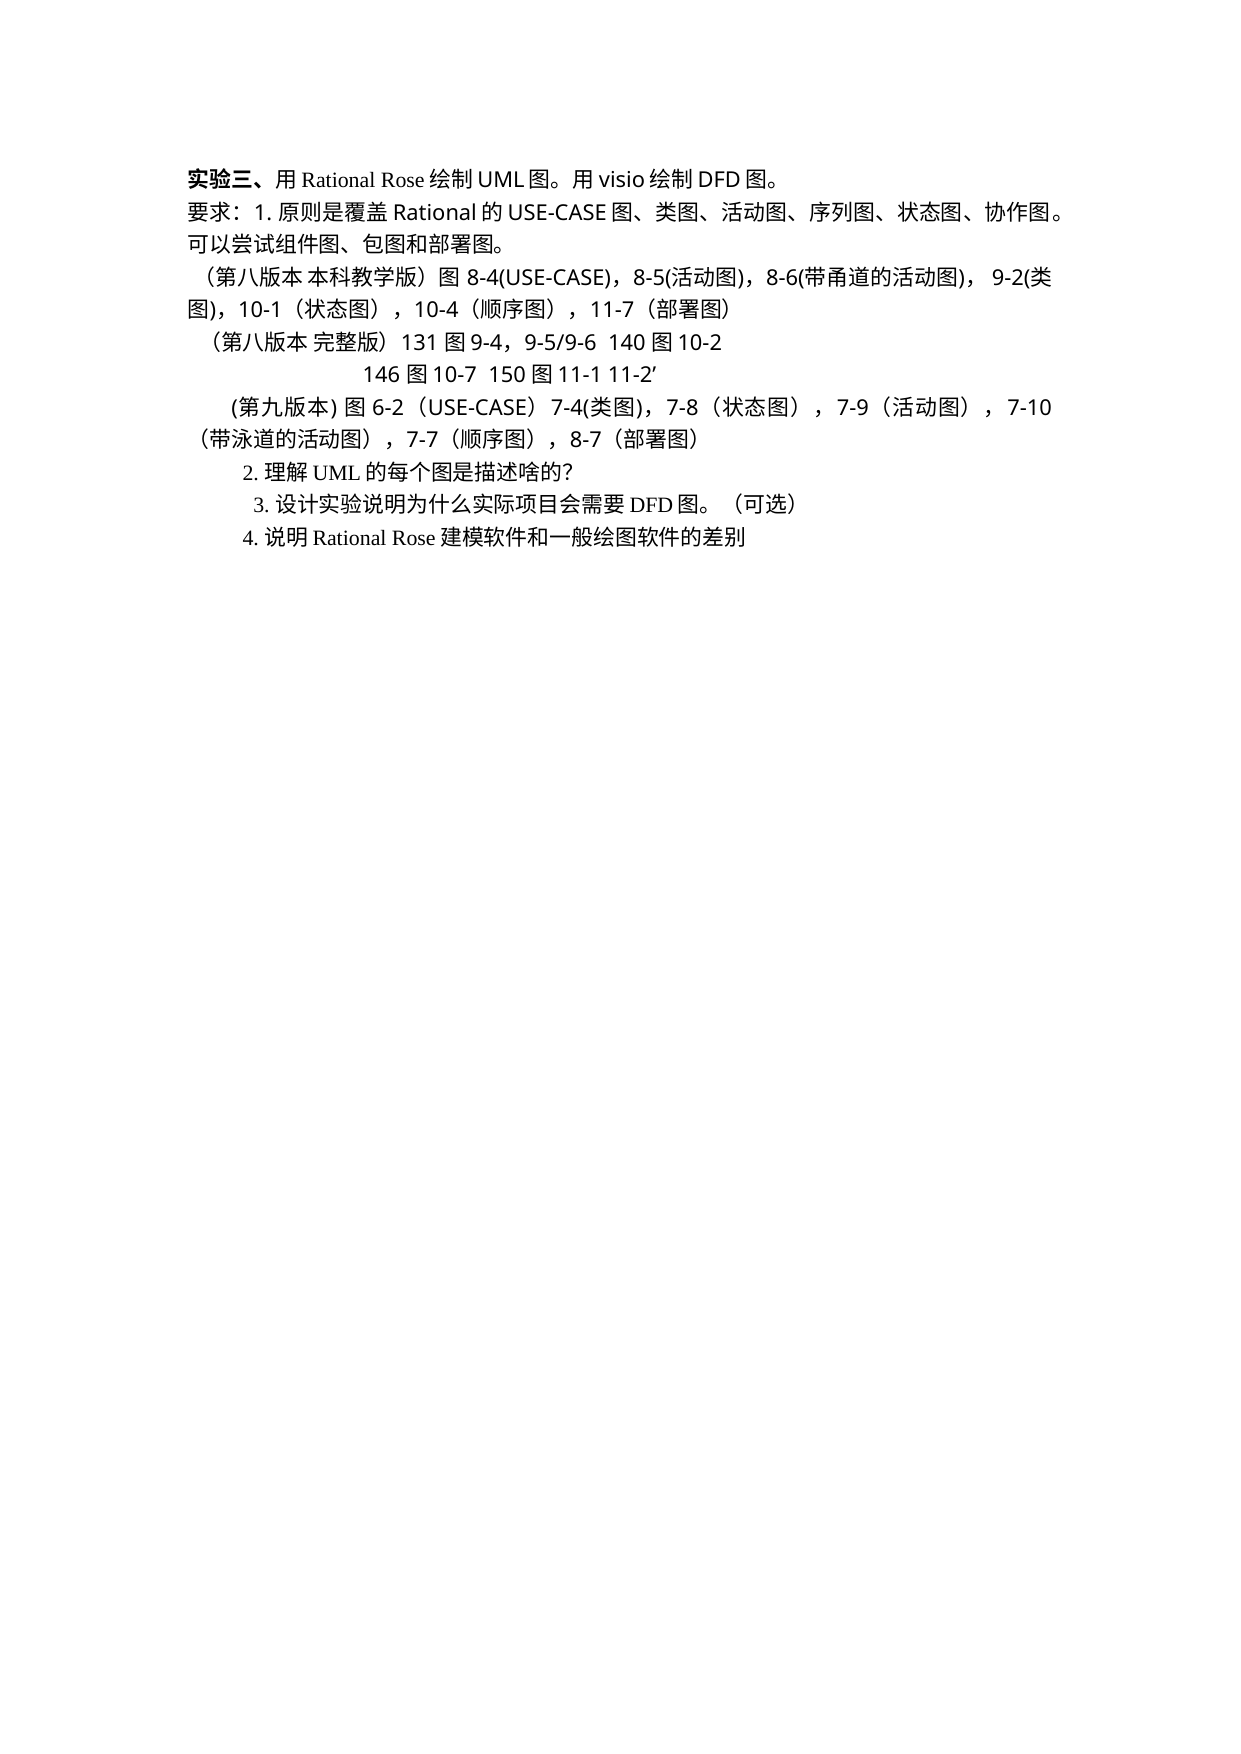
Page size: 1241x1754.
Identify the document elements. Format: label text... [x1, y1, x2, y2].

text 要求：1. 原则是覆盖Rational的USE-CASE图、类图、活动图、序列图、状态图、协作图。可以尝试组件图、包图和部署图。 [187, 194, 1053, 259]
text （第八版本 完整版）131 图9-4，9-5/9-6 140 图10-2 [187, 324, 1053, 357]
text 实验三、用Rational Rose绘制UML图。用visio绘制DFD图。 [187, 162, 1053, 194]
text （第八版本 本科教学版）图 8-4(USE-CASE)，8-5(活动图)，8-6(带甬道的活动图)， 9-2(类图)，10-1（状态图），10-4（顺序图），11-7（部署图） [187, 259, 1053, 324]
text 3. 设计实验说明为什么实际项目会需要DFD图。（可选） [231, 487, 1053, 519]
text 4. 说明Rational Rose建模软件和一般绘图软件的差别 [187, 519, 1053, 552]
text 146 图10-7 150 图11-1 11-2’ [319, 357, 1053, 389]
text (第九版本) 图6-2（USE-CASE）7-4(类图)，7-8（状态图），7-9（活动图），7-10（带泳道的活动图），7-7（顺序图），8-7（部署图） [187, 389, 1053, 454]
text 2. 理解UML的每个图是描述啥的？ [187, 454, 1053, 487]
